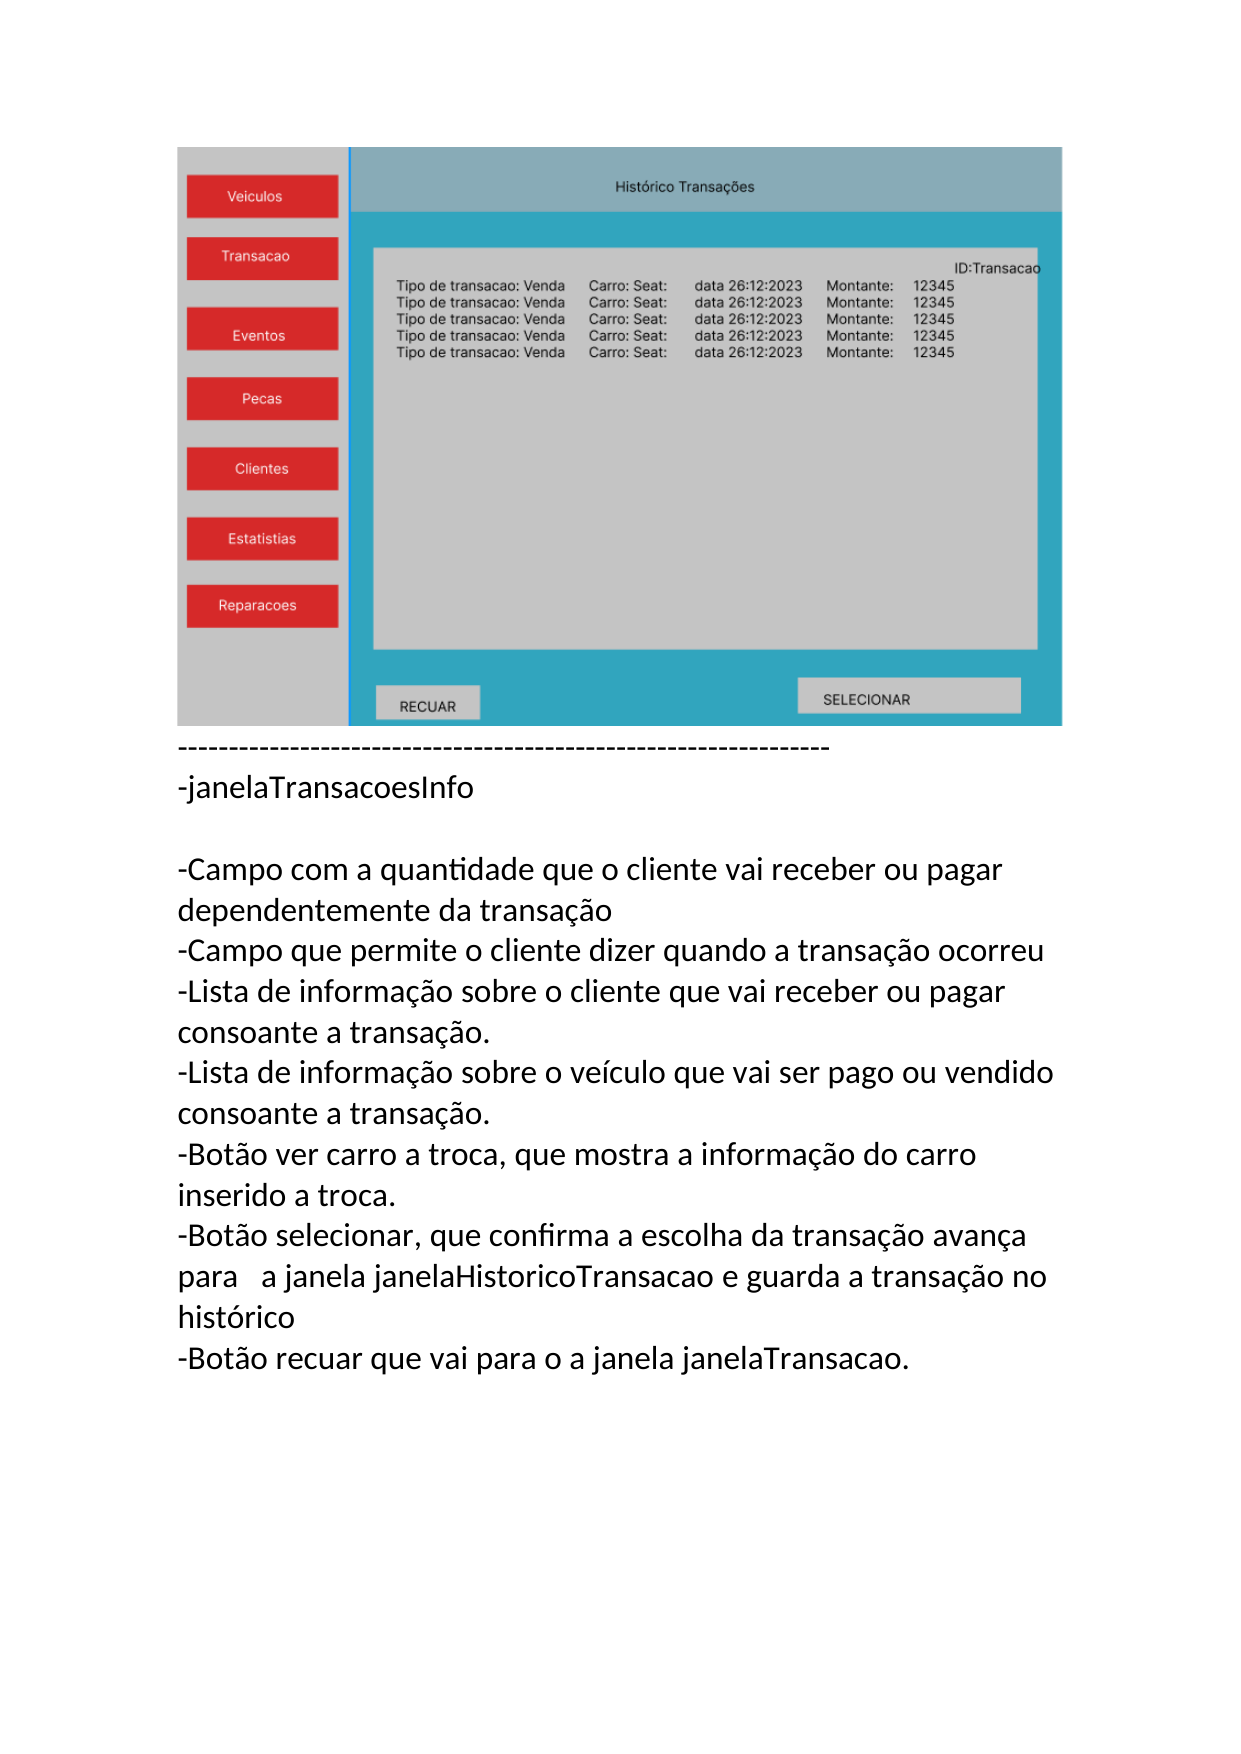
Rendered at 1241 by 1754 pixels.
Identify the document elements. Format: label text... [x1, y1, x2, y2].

text -Botão ver carro a troca, que mostra a informação do carro inserido a troca. [177, 1133, 1063, 1214]
text -Botão selecionar, que confirma a escolha da transação avança para a janela janelaHistoricoTransacao e guarda a transação no histórico [177, 1214, 1063, 1337]
text -janelaTransacoesInfo [177, 766, 1063, 807]
text -Lista de informação sobre o cliente que vai receber ou pagar consoante a transação. [177, 970, 1063, 1052]
text ---------------------------------------------------------------- [177, 726, 1063, 766]
picture [177, 147, 1063, 726]
text -Campo com a quantidade que o cliente vai receber ou pagar dependentemente da transação [177, 848, 1063, 929]
text -Lista de informação sobre o veículo que vai ser pago ou vendido consoante a transação. [177, 1052, 1063, 1133]
text -Botão recuar que vai para o a janela janelaTransacao. [177, 1337, 1063, 1377]
text -Campo que permite o cliente dizer quando a transação ocorreu [177, 929, 1063, 970]
